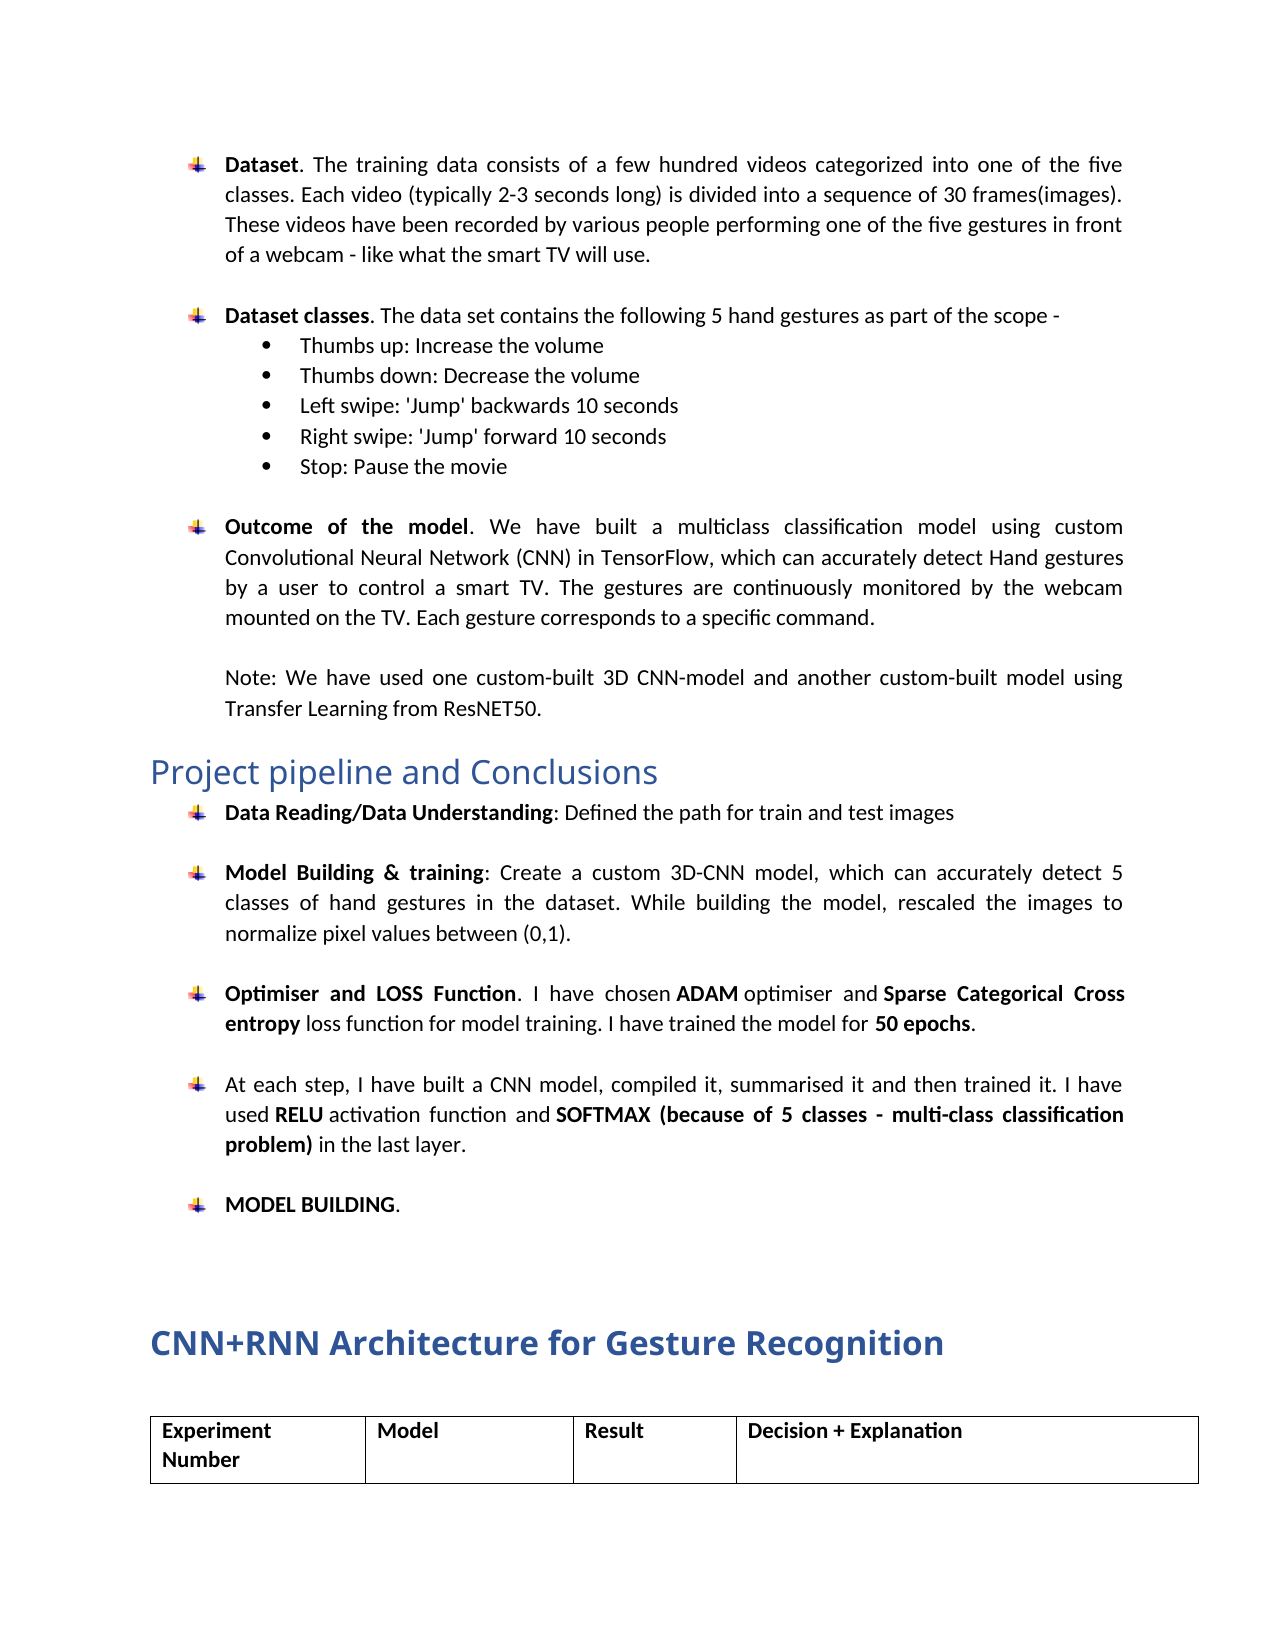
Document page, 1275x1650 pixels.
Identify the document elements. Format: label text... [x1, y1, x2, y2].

list Note: We have used one custom-built 3D CNN-model and another custom-built model using Transfer Learning from ResNET50. [225, 663, 1125, 722]
list Model Building & training: Create a custom 3D-CNN model, which can accurately detect 5 classes of hand gestures in the dataset. While building the model, rescaled the images to normalize pixel values between (0,1). [187, 858, 1125, 947]
picture [188, 1075, 206, 1092]
list Optimiser and LOSS Function. I have chosen ADAM optimiser and Sparse Categorical Cross entropy loss function for model training. I have trained the model for 50 epochs. [187, 979, 1125, 1037]
picture [188, 803, 206, 821]
table_header Model [366, 1417, 573, 1482]
list Dataset. The training data consists of a few hundred videos categorized into one of the five classes. Each video (typically 2-3 seconds long) is divided into a sequence of 30 frames(images). These videos have been recorded by various people performing one of the five gestures in front of a webcam - like what the smart TV will use. [187, 150, 1125, 269]
subtitle CNN+RNN Architecture for Gesture Recognition [150, 1320, 1125, 1365]
picture [188, 306, 206, 324]
subtitle Project pipeline and Conclusions [150, 749, 1125, 794]
list Outcome of the model. We have built a multiclass classification model using custom Convolutional Neural Network (CNN) in TensorFlow, which can accurately detect Hand gestures by a user to control a smart TV. The gestures are continuously monitored by the webcam mounted on the TV. Each gesture corresponds to a specific command. [187, 512, 1125, 631]
table_header Result [574, 1417, 736, 1482]
list Thumbs down: Decrease the volume [262, 361, 1125, 389]
picture [188, 984, 206, 1002]
list Data Reading/Data Understanding: Defined the path for train and test images [187, 798, 1125, 826]
list Thumbs up: Increase the volume [262, 331, 1125, 359]
table_header Decision + Explanation [737, 1417, 1198, 1482]
list MODEL BUILDING. [187, 1191, 1125, 1219]
list Dataset classes. The data set contains the following 5 hand gestures as part of the scope - [187, 301, 1125, 329]
picture [188, 518, 206, 535]
list At each step, I have built a CNN model, compiled it, summarised it and then trained it. I have used RELU activation function and SOFTMAX (because of 5 classes - multi-class classification problem) in the last layer. [187, 1070, 1125, 1158]
list Left swipe: 'Jump' backwards 10 seconds [262, 392, 1125, 420]
table_header Experiment Number [151, 1417, 365, 1482]
picture [188, 155, 206, 173]
picture [188, 864, 206, 881]
list Stop: Pause the movie [262, 452, 1125, 480]
picture [188, 1196, 206, 1213]
list Right swipe: 'Jump' forward 10 seconds [262, 422, 1125, 450]
